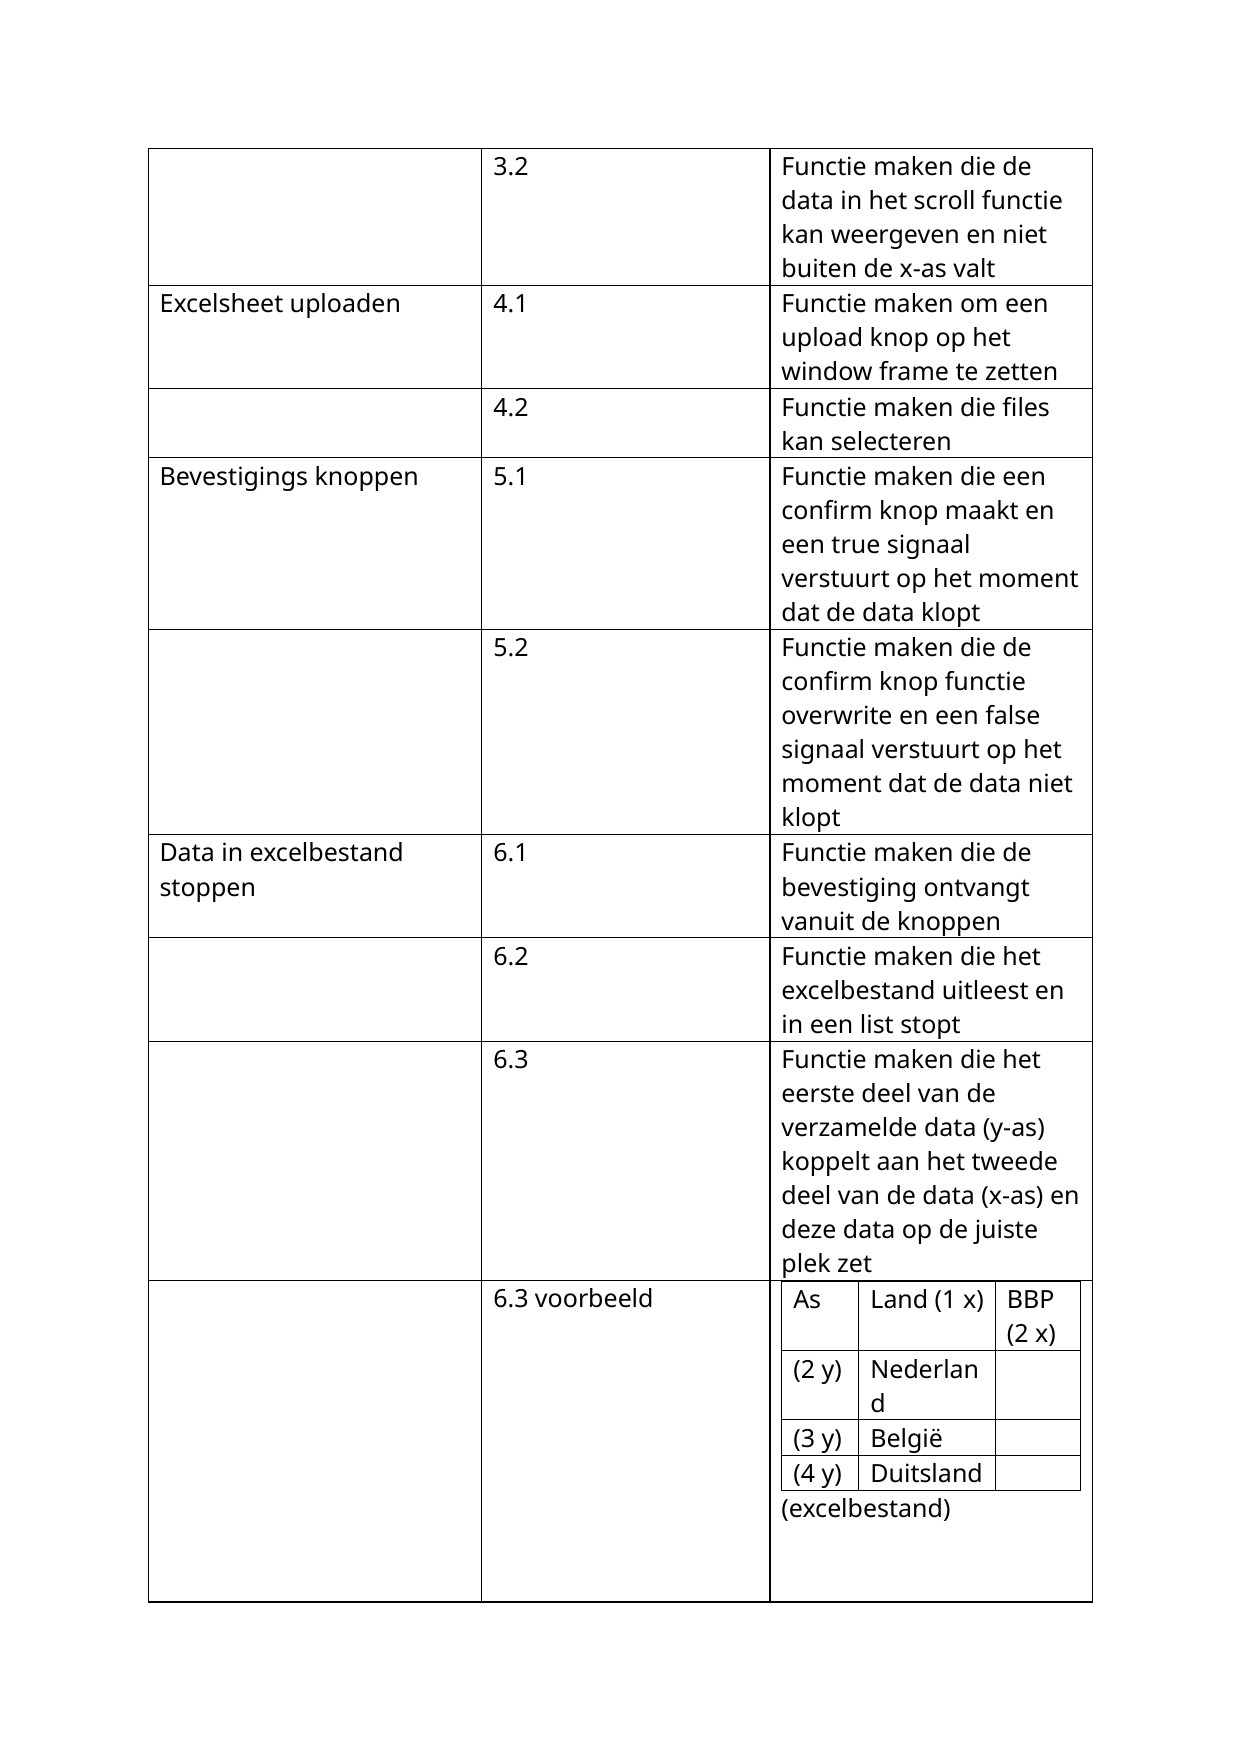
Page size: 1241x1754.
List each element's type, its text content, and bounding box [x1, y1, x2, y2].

table_cell 6.3 [482, 1042, 769, 1280]
table_cell Functie maken die een confirm knop maakt en een true signaal verstuurt op het moment dat de data klopt [771, 458, 1092, 629]
table_cell [149, 630, 481, 834]
table_cell [149, 1042, 481, 1280]
table_cell Excelsheet uploaden [149, 286, 481, 388]
table_cell Bevestigings knoppen [149, 458, 481, 629]
table_cell [149, 149, 481, 285]
table_cell Functie maken om een upload knop op het window frame te zetten [771, 286, 1092, 388]
table_cell [149, 1281, 481, 1601]
table_cell 4.1 [482, 286, 769, 388]
table_cell 6.1 [482, 835, 769, 937]
table_cell 6.2 [482, 938, 769, 1041]
table_cell Functie maken die de bevestiging ontvangt vanuit de knoppen [771, 835, 1092, 937]
table_cell Functie maken die het eerste deel van de verzamelde data (y-as) koppelt aan het tweede deel van de data (x-as) en deze data op de juiste plek zet [771, 1042, 1092, 1280]
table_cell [771, 1281, 1092, 1601]
table_cell Functie maken die de confirm knop functie overwrite en een false signaal verstuurt op het moment dat de data niet klopt [771, 630, 1092, 834]
table_cell Data in excelbestand stoppen [149, 835, 481, 937]
table_cell 5.1 [482, 458, 769, 629]
table_cell 3.2 [482, 149, 769, 285]
table_cell Functie maken die files kan selecteren [771, 389, 1092, 457]
table_cell [149, 938, 481, 1041]
table_cell Functie maken die het excelbestand uitleest en in een list stopt [771, 938, 1092, 1041]
table_cell [149, 389, 481, 457]
table_cell 5.2 [482, 630, 769, 834]
table_cell 6.3 voorbeeld [482, 1281, 769, 1601]
table_cell 4.2 [482, 389, 769, 457]
table_cell Functie maken die de data in het scroll functie kan weergeven en niet buiten de x-as valt [771, 149, 1092, 285]
